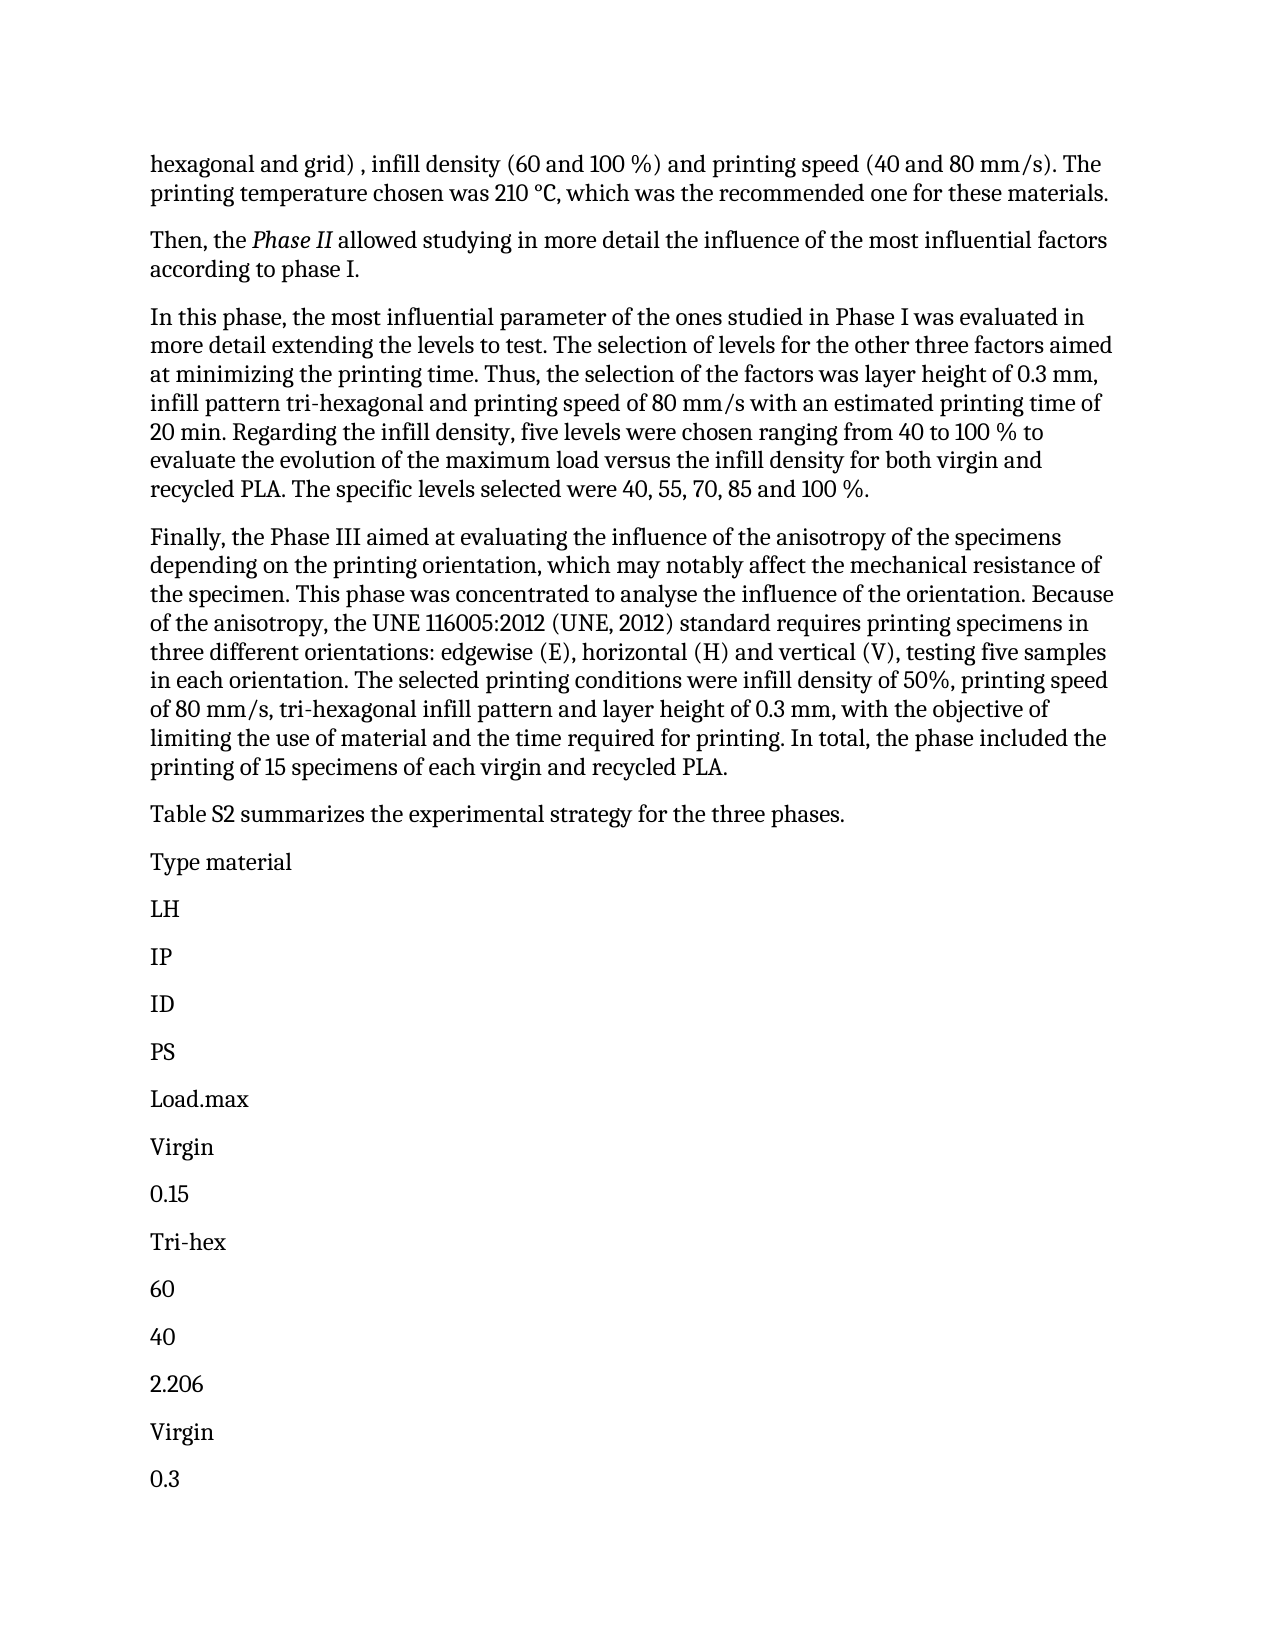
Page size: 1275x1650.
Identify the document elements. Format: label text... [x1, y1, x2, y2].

text Load.max [150, 1085, 1125, 1114]
text In this phase, the most influential parameter of the ones studied in Phase I was evaluated in more detail extending the levels to test. The selection of levels for the other three factors aimed at minimizing the printing time. Thus, the selection of the factors was layer height of 0.3 mm, infill pattern tri-hexagonal and printing speed of 80 mm/s with an estimated printing time of 20 min. Regarding the infill density, five levels were chosen ranging from 40 to 100 % to evaluate the evolution of the maximum load versus the infill density for both virgin and recycled PLA. The specific levels selected were 40, 55, 70, 85 and 100 %. [150, 302, 1125, 504]
text PS [150, 1037, 1125, 1066]
text Virgin [150, 1417, 1125, 1446]
text 0.3 [150, 1465, 1125, 1494]
text ID [150, 990, 1125, 1019]
text Virgin [150, 1132, 1125, 1161]
text 0.15 [150, 1180, 1125, 1209]
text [150, 150, 1125, 207]
text 60 [150, 1275, 1125, 1304]
text Type material [150, 847, 1125, 876]
text LH [150, 895, 1125, 924]
text 2.206 [150, 1370, 1125, 1399]
text 40 [150, 1322, 1125, 1351]
text Finally, the Phase III aimed at evaluating the influence of the anisotropy of the specimens depending on the printing orientation, which may notably affect the mechanical resistance of the specimen. This phase was concentrated to analyse the influence of the orientation. Because of the anisotropy, the UNE 116005:2012 (UNE, 2012) standard requires printing specimens in three different orientations: edgewise (E), horizontal (H) and vertical (V), testing five samples in each orientation. The selected printing conditions were infill density of 50%, printing speed of 80 mm/s, tri-hexagonal infill pattern and layer height of 0.3 mm, with the objective of limiting the use of material and the time required for printing. In total, the phase included the printing of 15 specimens of each virgin and recycled PLA. [150, 522, 1125, 781]
text IP [150, 942, 1125, 971]
text Then, the Phase II allowed studying in more detail the influence of the most influential factors according to phase I. [150, 226, 1125, 284]
text Tri-hex [150, 1227, 1125, 1256]
text Table S2 summarizes the experimental strategy for the three phases. [150, 800, 1125, 829]
